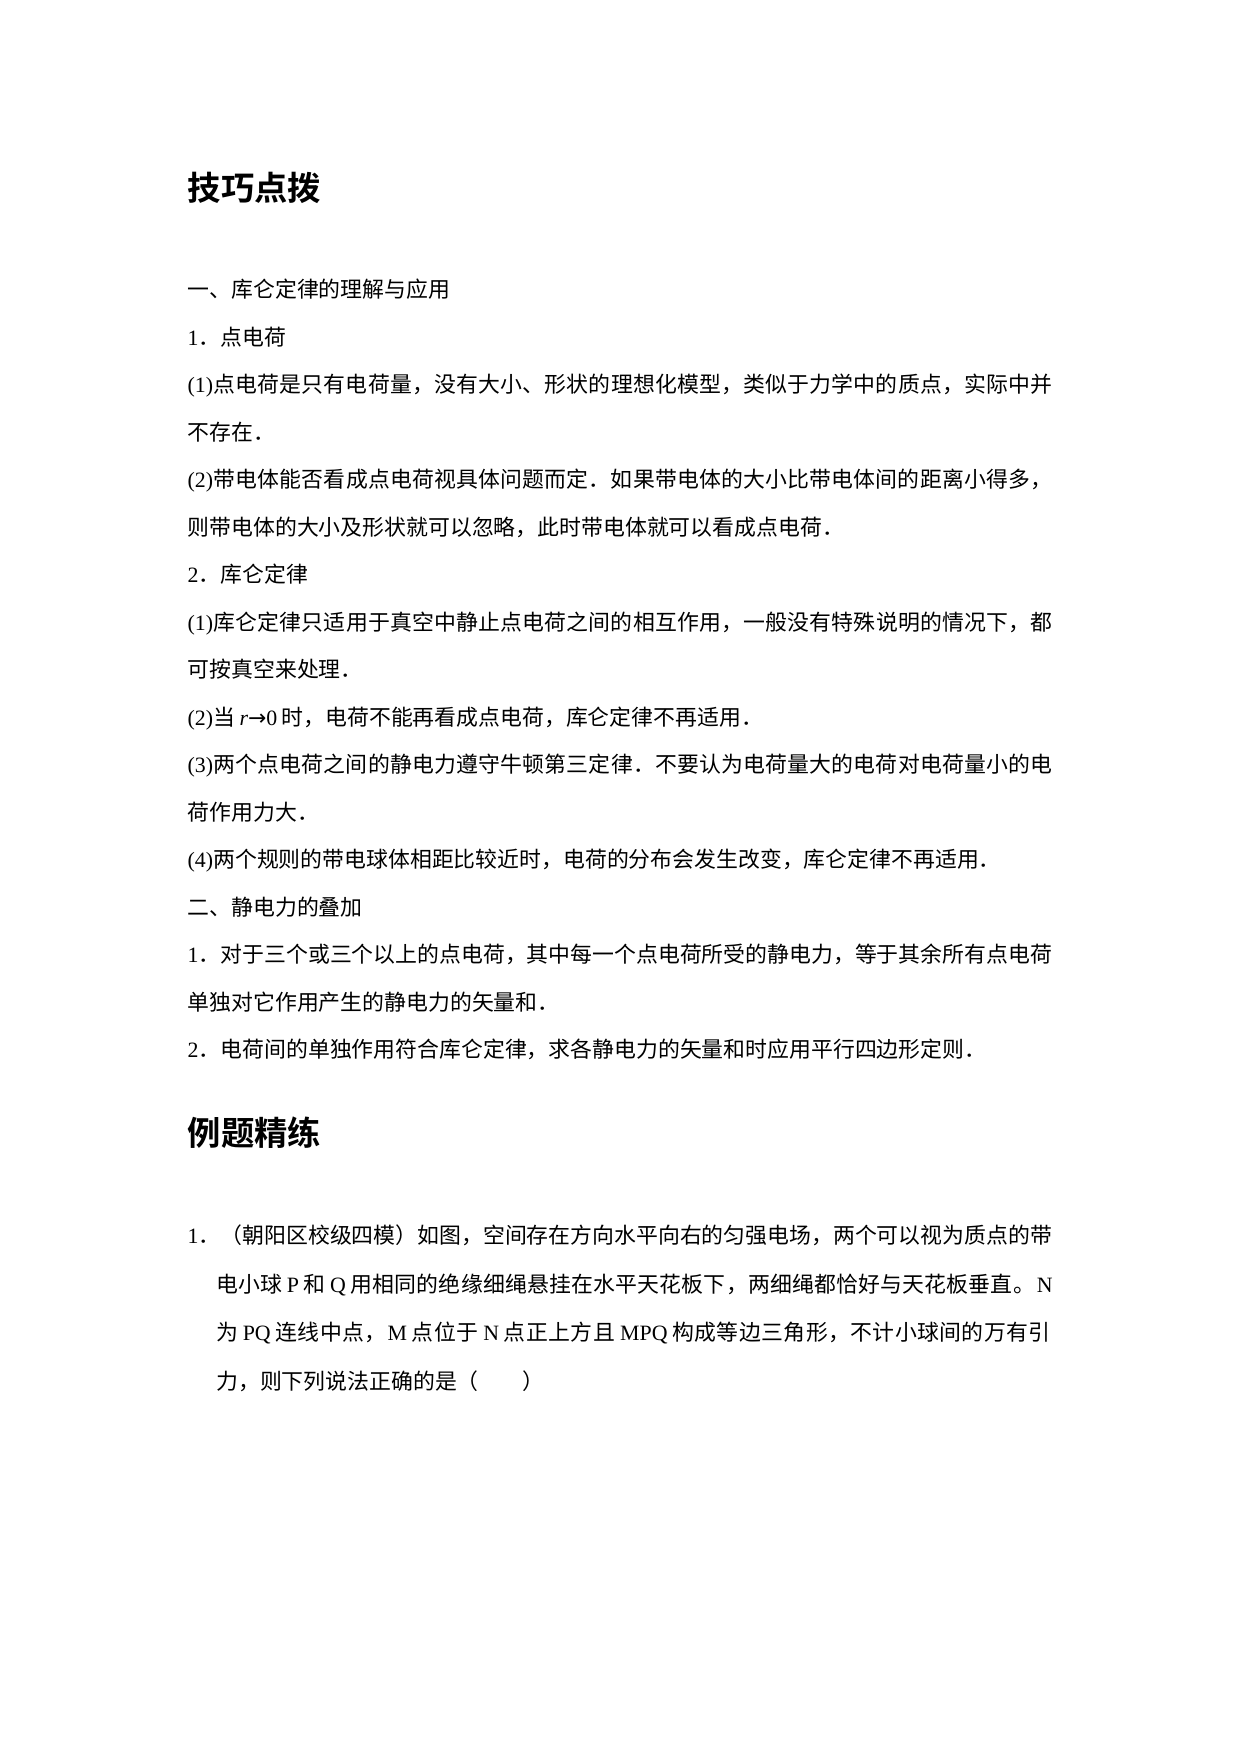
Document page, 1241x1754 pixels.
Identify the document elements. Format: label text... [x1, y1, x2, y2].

text 一、库仑定律的理解与应用 [187, 272, 1053, 304]
text 1．点电荷 [187, 320, 1053, 352]
text (4)两个规则的带电球体相距比较近时，电荷的分布会发生改变，库仑定律不再适用． [187, 842, 1053, 874]
text (2)当r→0时，电荷不能再看成点电荷，库仑定律不再适用． [187, 700, 1053, 732]
text 2．库仑定律 [187, 557, 1053, 589]
text (2)带电体能否看成点电荷视具体问题而定．如果带电体的大小比带电体间的距离小得多，则带电体的大小及形状就可以忽略，此时带电体就可以看成点电荷． [187, 462, 1053, 542]
text (1)点电荷是只有电荷量，没有大小、形状的理想化模型，类似于力学中的质点，实际中并不存在． [187, 367, 1053, 447]
text (1)库仑定律只适用于真空中静止点电荷之间的相互作用，一般没有特殊说明的情况下，都可按真空来处理． [187, 605, 1053, 684]
text 1．（朝阳区校级四模）如图，空间存在方向水平向右的匀强电场，两个可以视为质点的带电小球P和Q用相同的绝缘细绳悬挂在水平天花板下，两细绳都恰好与天花板垂直。N为PQ连线中点，M点位于N点正上方且MPQ构成等边三角形，不计小球间的万有引力，则下列说法正确的是（ ） [187, 1217, 1053, 1396]
subtitle 技巧点拨 [187, 162, 1053, 210]
text 二、静电力的叠加 [187, 890, 1053, 922]
subtitle 例题精练 [187, 1107, 1053, 1155]
text 2．电荷间的单独作用符合库仑定律，求各静电力的矢量和时应用平行四边形定则． [187, 1032, 1053, 1064]
text (3)两个点电荷之间的静电力遵守牛顿第三定律．不要认为电荷量大的电荷对电荷量小的电荷作用力大． [187, 747, 1053, 827]
text 1．对于三个或三个以上的点电荷，其中每一个点电荷所受的静电力，等于其余所有点电荷单独对它作用产生的静电力的矢量和． [187, 937, 1053, 1017]
